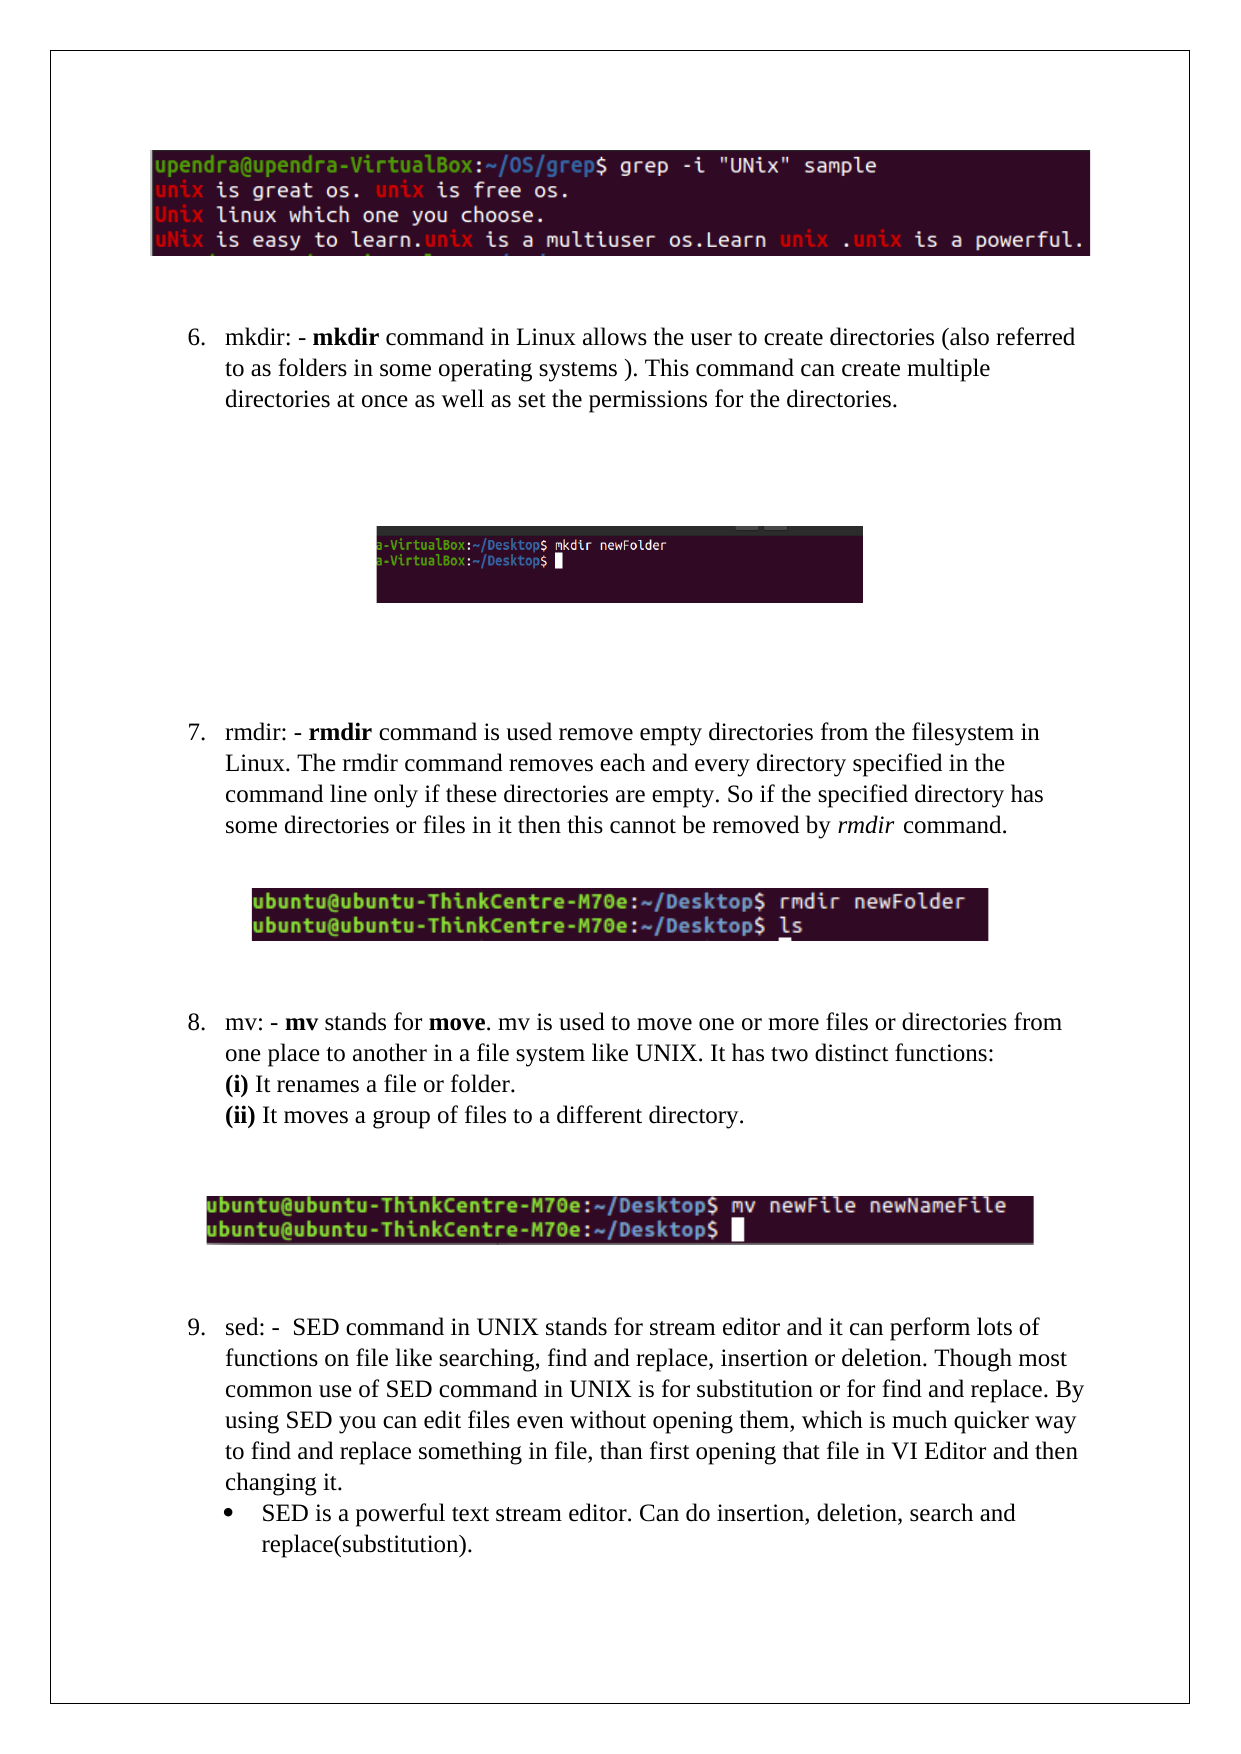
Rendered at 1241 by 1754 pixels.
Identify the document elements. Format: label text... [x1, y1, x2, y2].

picture [251, 888, 989, 941]
list mv: - mv stands for move. mv is used to move one or more files or directories from one place to another in a file system like UNIX. It has two distinct functions: (i) It renames a file or folder. (ii) It moves a group of files to a different directory. [187, 1007, 1090, 1129]
list mkdir: - mkdir command in Linux allows the user to create directories (also referred to as folders in some operating systems ). This command can create multiple directories at once as well as set the permissions for the directories. [187, 322, 1090, 413]
list sed: - SED command in UNIX stands for stream editor and it can perform lots of functions on file like searching, find and replace, insertion or deletion. Though most common use of SED command in UNIX is for substitution or for find and replace. By using SED you can edit files even without opening them, which is much quicker way to find and replace something in file, than first opening that file in VI Editor and then changing it. [187, 1312, 1090, 1496]
picture [150, 150, 1091, 256]
list rmdir: - rmdir command is used remove empty directories from the filesystem in Linux. The rmdir command removes each and every directory specified in the command line only if these directories are empty. So if the specified directory has some directories or files in it then this cannot be removed by rmdir command. [187, 717, 1090, 839]
picture [206, 1196, 1034, 1245]
list SED is a powerful text stream editor. Can do insertion, deletion, search and replace(substitution). [224, 1498, 1090, 1558]
picture [376, 526, 863, 603]
